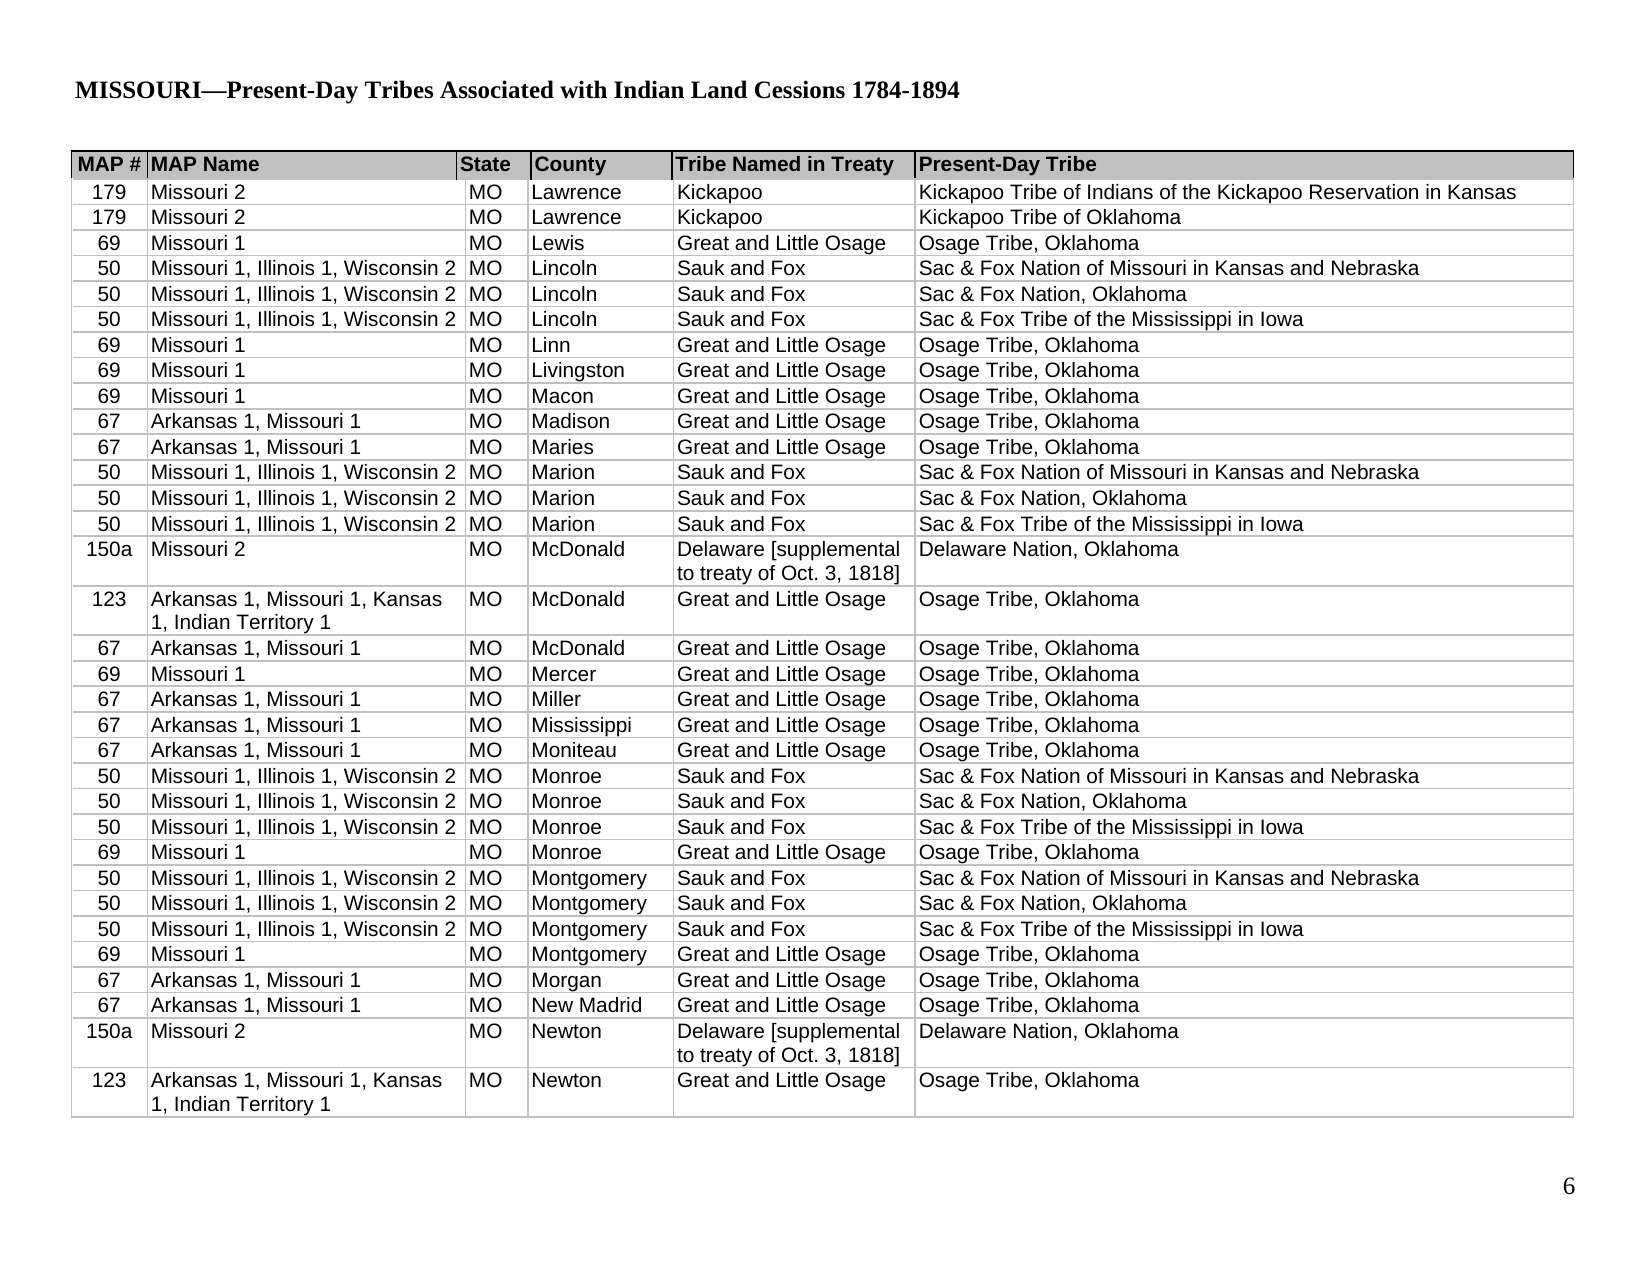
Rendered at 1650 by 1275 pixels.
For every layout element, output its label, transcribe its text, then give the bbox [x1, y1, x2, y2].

table_cell McDonald [529, 587, 673, 634]
table_cell Missouri 1, Illinois 1, Wisconsin 2 [148, 282, 465, 306]
table_cell Missouri 1, Illinois 1, Wisconsin 2 [148, 461, 465, 484]
table_cell MO [466, 282, 527, 306]
table_cell Sauk and Fox [674, 307, 914, 331]
table_header County [532, 152, 671, 178]
table_cell MO [466, 537, 527, 585]
table_cell Sac & Fox Tribe of the Mississippi in Iowa [916, 512, 1573, 535]
table_cell Missouri 1 [148, 384, 465, 408]
table_cell Osage Tribe, Oklahoma [916, 1068, 1573, 1116]
table_cell MO [466, 486, 527, 510]
table_cell 150a [72, 536, 147, 585]
table_cell Osage Tribe, Oklahoma [916, 942, 1573, 966]
table_cell Sac & Fox Nation of Missouri in Kansas and Nebraska [916, 256, 1573, 280]
table_cell Osage Tribe, Oklahoma [916, 662, 1573, 685]
table_cell Macon [529, 384, 673, 408]
table_cell 67 [72, 635, 147, 660]
table_cell MO [466, 307, 527, 331]
table_cell Great and Little Osage [674, 840, 914, 864]
table_cell Great and Little Osage [674, 713, 914, 736]
table_cell Moniteau [529, 738, 673, 762]
table_cell Missouri 1, Illinois 1, Wisconsin 2 [148, 815, 465, 838]
table_cell Great and Little Osage [674, 333, 914, 357]
table_cell 69 [72, 230, 147, 255]
table_cell MO [466, 180, 527, 204]
table_cell Osage Tribe, Oklahoma [916, 384, 1573, 408]
table_cell Marion [529, 461, 673, 484]
table_cell MO [466, 435, 527, 459]
table_cell MO [466, 993, 527, 1017]
table_cell Kickapoo Tribe of Oklahoma [916, 205, 1573, 229]
table_cell Arkansas 1, Missouri 1 [148, 636, 465, 660]
table_cell Missouri 1 [148, 231, 465, 255]
table_cell Sac & Fox Nation of Missouri in Kansas and Nebraska [916, 461, 1573, 484]
table_header State [457, 152, 530, 178]
table_cell Missouri 1, Illinois 1, Wisconsin 2 [148, 256, 465, 280]
table_cell Osage Tribe, Oklahoma [916, 333, 1573, 357]
table_cell 50 [72, 814, 147, 838]
table_header Tribe Named in Treaty [673, 152, 914, 178]
table_cell 69 [72, 840, 147, 864]
table_header Present-Day Tribe [916, 152, 1573, 178]
table_header MAP Name [148, 152, 456, 178]
table_cell 150a [72, 1018, 147, 1067]
table_cell Kickapoo [674, 205, 914, 229]
table_cell 67 [72, 993, 147, 1017]
table_cell Missouri 1 [148, 840, 465, 864]
table_cell Missouri 2 [148, 180, 465, 204]
table_cell Delaware [supplemental to treaty of Oct. 3, 1818] [674, 1019, 914, 1067]
table_cell 69 [72, 332, 147, 357]
table_cell Kickapoo [674, 180, 914, 204]
table_cell Great and Little Osage [674, 358, 914, 382]
table_cell Sauk and Fox [674, 866, 914, 889]
table_cell Madison [529, 410, 673, 433]
table_cell Maries [529, 435, 673, 459]
table_cell Marion [529, 512, 673, 535]
table_cell Missouri 1, Illinois 1, Wisconsin 2 [148, 917, 465, 941]
table_cell 50 [72, 789, 147, 813]
table_cell Lincoln [529, 282, 673, 306]
table_cell Great and Little Osage [674, 231, 914, 255]
table_cell Osage Tribe, Oklahoma [916, 231, 1573, 255]
table_cell Miller [529, 687, 673, 711]
table_cell Sac & Fox Tribe of the Mississippi in Iowa [916, 917, 1573, 941]
table_cell MO [466, 713, 527, 736]
table_cell Arkansas 1, Missouri 1 [148, 713, 465, 736]
table_cell Missouri 1 [148, 358, 465, 382]
table_cell MO [466, 358, 527, 382]
table_cell Sac & Fox Tribe of the Mississippi in Iowa [916, 815, 1573, 838]
table_cell Arkansas 1, Missouri 1 [148, 687, 465, 711]
table_cell 50 [72, 511, 147, 535]
table_cell 69 [72, 358, 147, 382]
table_cell Lewis [529, 231, 673, 255]
table_cell Great and Little Osage [674, 587, 914, 634]
table_cell MO [466, 461, 527, 484]
table_cell Lawrence [529, 205, 673, 229]
table_cell 67 [72, 712, 147, 736]
table_cell Great and Little Osage [674, 1068, 914, 1116]
table_cell Sauk and Fox [674, 461, 914, 484]
table_cell Missouri 1, Illinois 1, Wisconsin 2 [148, 764, 465, 787]
table_cell Sauk and Fox [674, 486, 914, 510]
table_cell 50 [72, 256, 147, 280]
table_cell MO [466, 891, 527, 915]
table_cell Montgomery [529, 891, 673, 915]
table_cell Missouri 1, Illinois 1, Wisconsin 2 [148, 486, 465, 510]
table_cell Delaware Nation, Oklahoma [916, 1019, 1573, 1067]
table_cell MO [466, 942, 527, 966]
table_cell Missouri 1, Illinois 1, Wisconsin 2 [148, 512, 465, 535]
table_cell 50 [72, 916, 147, 941]
table_cell Sauk and Fox [674, 512, 914, 535]
table_cell 50 [72, 281, 147, 306]
table_cell Missouri 1, Illinois 1, Wisconsin 2 [148, 789, 465, 813]
table_cell MO [466, 587, 527, 634]
table_cell Osage Tribe, Oklahoma [916, 687, 1573, 711]
table_cell Montgomery [529, 917, 673, 941]
table_cell MO [466, 840, 527, 864]
table_cell 67 [72, 434, 147, 459]
table_cell 50 [72, 891, 147, 915]
table_cell Great and Little Osage [674, 942, 914, 966]
table_cell Arkansas 1, Missouri 1, Kansas 1, Indian Territory 1 [148, 1068, 465, 1116]
table_cell Osage Tribe, Oklahoma [916, 410, 1573, 433]
table_cell Monroe [529, 789, 673, 813]
table_cell Monroe [529, 840, 673, 864]
table_cell Sauk and Fox [674, 917, 914, 941]
table_cell Arkansas 1, Missouri 1 [148, 410, 465, 433]
table_cell MO [466, 866, 527, 889]
table_cell Arkansas 1, Missouri 1 [148, 968, 465, 992]
table_cell MO [466, 410, 527, 433]
table_cell Sac & Fox Nation, Oklahoma [916, 891, 1573, 915]
table_cell MO [466, 968, 527, 992]
table_cell MO [466, 662, 527, 685]
table_cell MO [466, 917, 527, 941]
table_cell Missouri 1, Illinois 1, Wisconsin 2 [148, 866, 465, 889]
table_cell Montgomery [529, 942, 673, 966]
table_cell Arkansas 1, Missouri 1 [148, 738, 465, 762]
table_cell 50 [72, 460, 147, 484]
table_cell Missouri 2 [148, 1019, 465, 1067]
table_cell Great and Little Osage [674, 662, 914, 685]
table_cell Great and Little Osage [674, 968, 914, 992]
table_cell McDonald [529, 636, 673, 660]
table_header MAP # [72, 152, 147, 178]
table_cell Arkansas 1, Missouri 1 [148, 993, 465, 1017]
table_cell Great and Little Osage [674, 435, 914, 459]
table_cell 67 [72, 686, 147, 711]
table_cell Osage Tribe, Oklahoma [916, 968, 1573, 992]
table_cell Sac & Fox Tribe of the Mississippi in Iowa [916, 307, 1573, 331]
table_cell Osage Tribe, Oklahoma [916, 587, 1573, 634]
table_cell Sac & Fox Nation, Oklahoma [916, 282, 1573, 306]
table_cell 69 [72, 661, 147, 685]
table_cell Osage Tribe, Oklahoma [916, 358, 1573, 382]
table_cell Sauk and Fox [674, 789, 914, 813]
table_cell Missouri 1 [148, 333, 465, 357]
table_cell MO [466, 687, 527, 711]
table_cell MO [466, 764, 527, 787]
table_cell MO [466, 384, 527, 408]
table_cell Great and Little Osage [674, 636, 914, 660]
table_cell McDonald [529, 537, 673, 585]
table_cell Kickapoo Tribe of Indians of the Kickapoo Reservation in Kansas [916, 180, 1573, 204]
table_cell 50 [72, 485, 147, 510]
table_cell MO [466, 1019, 527, 1067]
table_cell MO [466, 815, 527, 838]
table_cell Mercer [529, 662, 673, 685]
table_cell Missouri 2 [148, 205, 465, 229]
table_cell Sac & Fox Nation, Oklahoma [916, 486, 1573, 510]
table_cell MO [466, 512, 527, 535]
table_cell Delaware [supplemental to treaty of Oct. 3, 1818] [674, 537, 914, 585]
table_cell Morgan [529, 968, 673, 992]
table_cell Lincoln [529, 307, 673, 331]
table_cell Sac & Fox Nation, Oklahoma [916, 789, 1573, 813]
table_cell Newton [529, 1019, 673, 1067]
table_cell Sauk and Fox [674, 815, 914, 838]
table_cell 67 [72, 738, 147, 762]
table_cell Missouri 1 [148, 662, 465, 685]
table_cell Sac & Fox Nation of Missouri in Kansas and Nebraska [916, 866, 1573, 889]
table_cell 179 [72, 179, 147, 204]
table_cell MO [466, 205, 527, 229]
table_cell Lincoln [529, 256, 673, 280]
table_cell 50 [72, 763, 147, 787]
table_cell MO [466, 256, 527, 280]
table_cell Osage Tribe, Oklahoma [916, 840, 1573, 864]
table_cell 67 [72, 967, 147, 992]
table_cell Newton [529, 1068, 673, 1116]
table_cell Osage Tribe, Oklahoma [916, 636, 1573, 660]
table_cell Great and Little Osage [674, 687, 914, 711]
table_cell 67 [72, 409, 147, 433]
table_cell Sauk and Fox [674, 891, 914, 915]
table_cell Montgomery [529, 866, 673, 889]
table_cell 50 [72, 307, 147, 331]
table_cell MO [466, 636, 527, 660]
table_cell Livingston [529, 358, 673, 382]
table_cell Great and Little Osage [674, 410, 914, 433]
table_cell Osage Tribe, Oklahoma [916, 713, 1573, 736]
table_cell Missouri 1, Illinois 1, Wisconsin 2 [148, 891, 465, 915]
table_cell Mississippi [529, 713, 673, 736]
table_cell Sauk and Fox [674, 282, 914, 306]
table_cell Sac & Fox Nation of Missouri in Kansas and Nebraska [916, 764, 1573, 787]
table_cell MO [466, 789, 527, 813]
table_cell Missouri 2 [148, 537, 465, 585]
table_cell New Madrid [529, 993, 673, 1017]
table_cell Great and Little Osage [674, 384, 914, 408]
table_cell MO [466, 333, 527, 357]
table_cell Delaware Nation, Oklahoma [916, 537, 1573, 585]
table_cell Missouri 1, Illinois 1, Wisconsin 2 [148, 307, 465, 331]
table_cell MO [466, 1068, 527, 1116]
table_cell MO [466, 231, 527, 255]
table_cell 123 [72, 1068, 147, 1116]
table_cell Arkansas 1, Missouri 1 [148, 435, 465, 459]
table_cell Missouri 1 [148, 942, 465, 966]
table_cell 179 [72, 205, 147, 229]
table_cell Sauk and Fox [674, 256, 914, 280]
table_cell Marion [529, 486, 673, 510]
table_cell 69 [72, 383, 147, 408]
table_cell Osage Tribe, Oklahoma [916, 993, 1573, 1017]
table_cell 69 [72, 942, 147, 966]
table_cell Osage Tribe, Oklahoma [916, 435, 1573, 459]
table_cell 123 [72, 586, 147, 634]
table_cell Great and Little Osage [674, 738, 914, 762]
table_cell Lawrence [529, 180, 673, 204]
table_cell Monroe [529, 764, 673, 787]
table_cell Linn [529, 333, 673, 357]
table_cell Arkansas 1, Missouri 1, Kansas 1, Indian Territory 1 [148, 587, 465, 634]
table_cell Monroe [529, 815, 673, 838]
table_cell Sauk and Fox [674, 764, 914, 787]
table_cell MO [466, 738, 527, 762]
table_cell Osage Tribe, Oklahoma [916, 738, 1573, 762]
table_cell Great and Little Osage [674, 993, 914, 1017]
table_cell 50 [72, 865, 147, 889]
